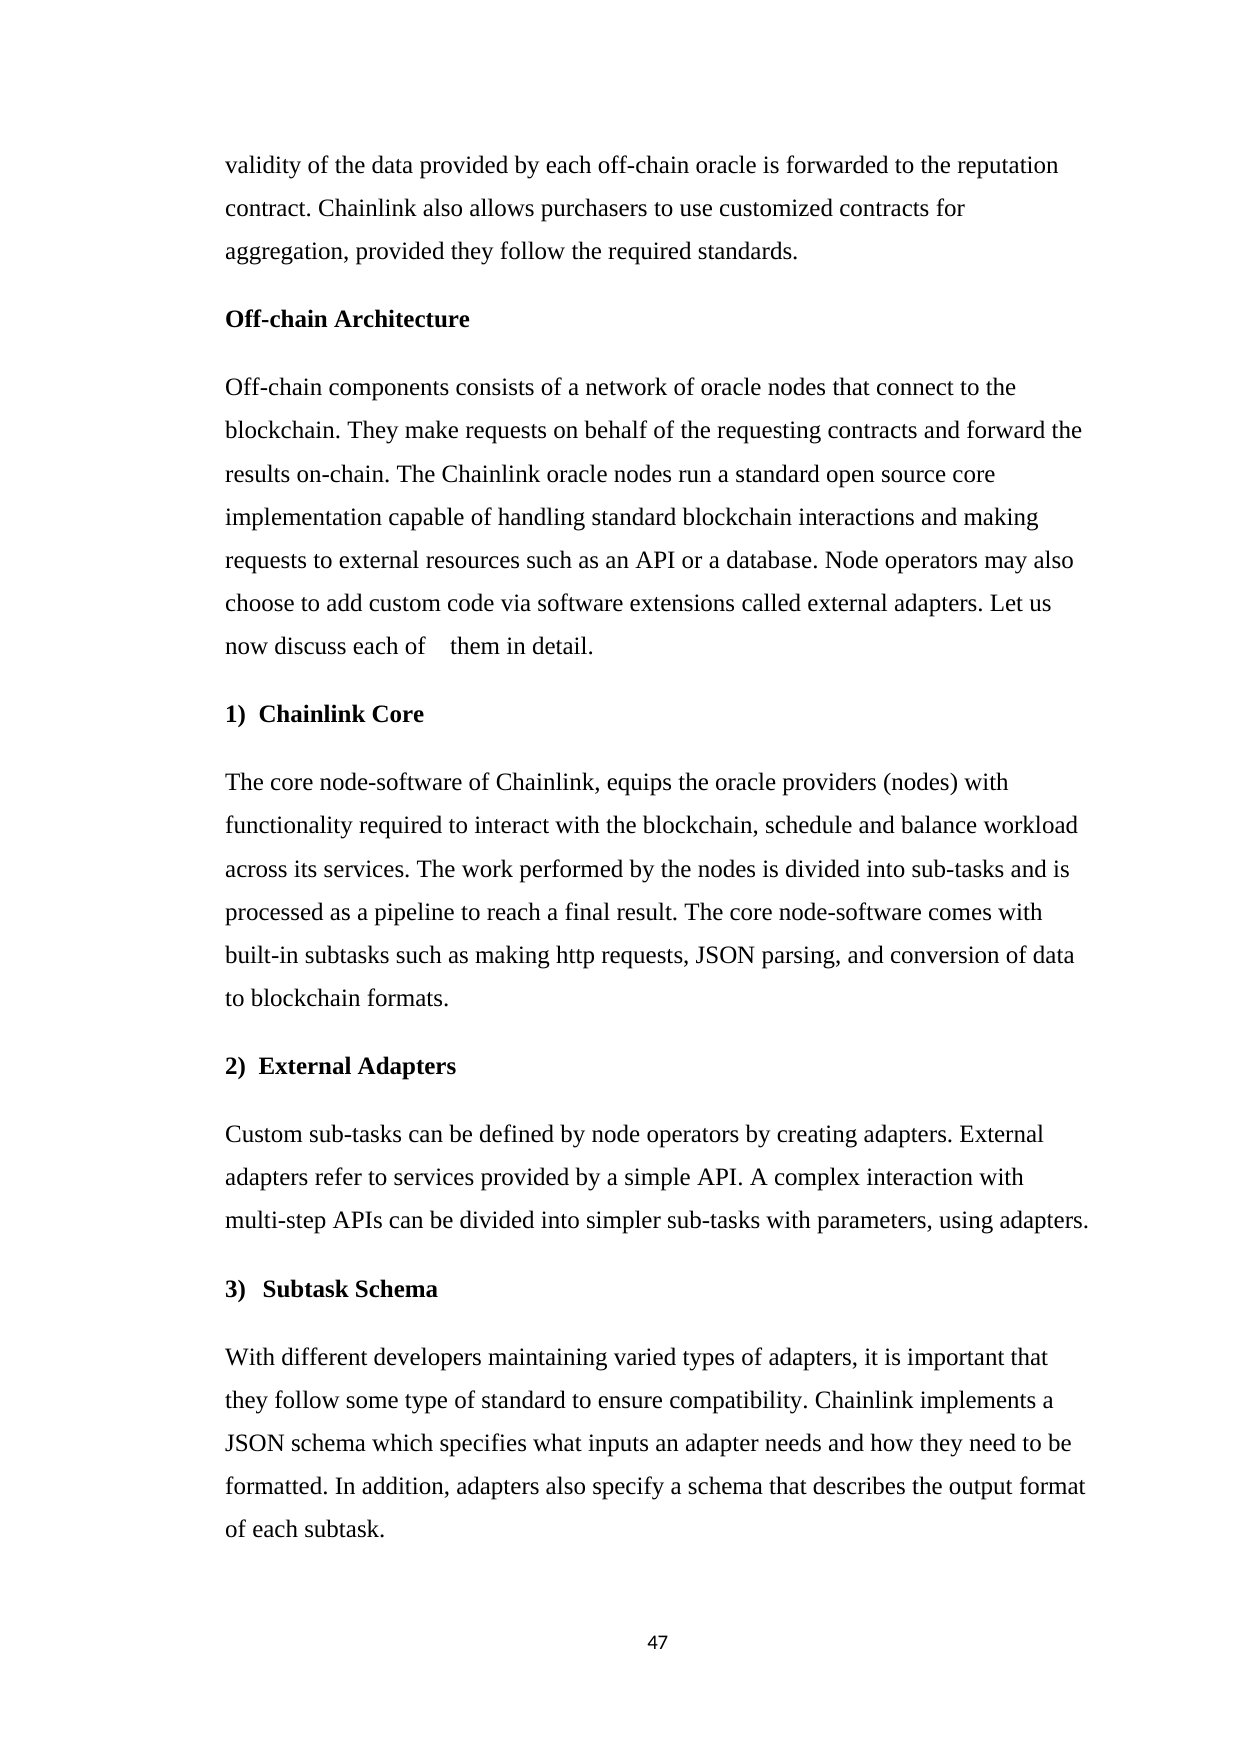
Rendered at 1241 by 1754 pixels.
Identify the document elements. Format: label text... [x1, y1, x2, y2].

text Off-chain components consists of a network of oracle nodes that connect to the blockchain. They make requests on behalf of the requesting contracts and forward the results on-chain. The Chainlink oracle nodes run a standard open source core implementation capable of handling standard blockchain interactions and making requests to external resources such as an API or a database. Node operators may also choose to add custom code via software extensions called external adapters. Let us now discuss each of them in detail. [225, 372, 1090, 660]
text Off-chain Architecture [225, 304, 1090, 333]
text 1) Chainlink Core [225, 699, 1090, 728]
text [225, 150, 1090, 265]
text 2) External Adapters [225, 1051, 1090, 1080]
list Subtask Schema [225, 1274, 1090, 1302]
text Custom sub-tasks can be defined by node operators by creating adapters. External adapters refer to services provided by a simple API. A complex interaction with multi-step APIs can be divided into simpler sub-tasks with parameters, using adapters. [225, 1119, 1090, 1234]
text With different developers maintaining varied types of adapters, it is important that they follow some type of standard to ensure compatibility. Chainlink implements a JSON schema which specifies what inputs an adapter needs and how they need to be formatted. In addition, adapters also specify a schema that describes the output format of each subtask. [225, 1342, 1090, 1543]
text The core node-software of Chainlink, equips the oracle providers (nodes) with functionality required to interact with the blockchain, schedule and balance workload across its services. The work performed by the nodes is divided into sub-tasks and is processed as a pipeline to reach a final result. The core node-software comes with built-in subtasks such as making http requests, JSON parsing, and conversion of data to blockchain formats. [225, 767, 1090, 1012]
